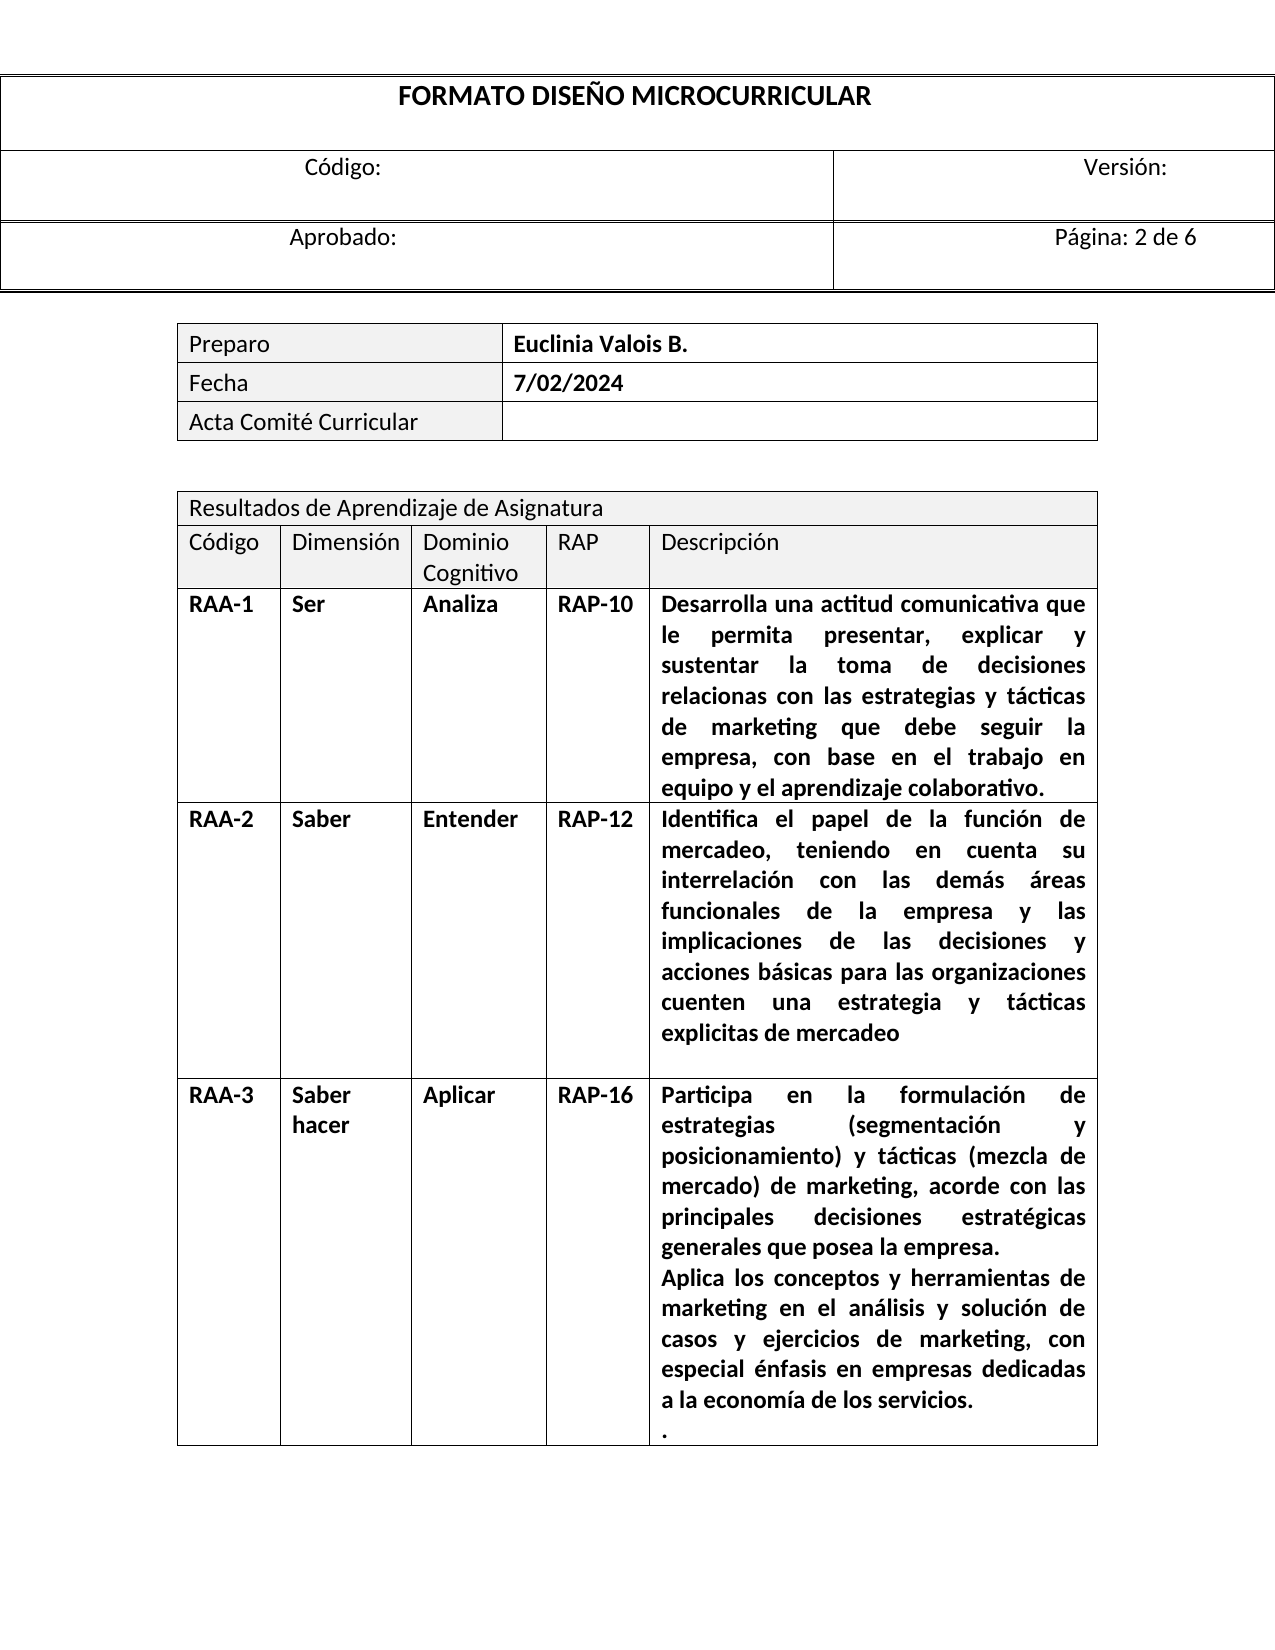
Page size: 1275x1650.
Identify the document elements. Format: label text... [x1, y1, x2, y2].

table_cell RAA-3 [178, 1079, 280, 1445]
table_cell Analiza [412, 589, 546, 802]
table_cell Desarrolla una actitud comunicativa que le permita presentar, explicar y sustentar la toma de decisiones relacionas con las estrategias y tácticas de marketing que debe seguir la empresa, con base en el trabajo en equipo y el aprendizaje colaborativo. [650, 589, 1097, 802]
table_cell Saber [281, 803, 411, 1078]
table_cell [503, 402, 1097, 440]
table_cell Código [178, 526, 280, 587]
table_cell RAP-10 [547, 589, 649, 802]
table_cell RAP-16 [547, 1079, 649, 1445]
table_cell Fecha [178, 363, 502, 401]
table_cell Saber hacer [281, 1079, 411, 1445]
table_cell Entender [412, 803, 546, 1078]
table_cell Descripción [650, 526, 1097, 587]
table_cell Aplicar [412, 1079, 546, 1445]
table_cell Identifica el papel de la función de mercadeo, teniendo en cuenta su interrelación con las demás áreas funcionales de la empresa y las implicaciones de las decisiones y acciones básicas para las organizaciones cuenten una estrategia y tácticas explicitas de mercadeo [650, 803, 1097, 1078]
table_cell Dominio Cognitivo [412, 526, 546, 587]
table_header Resultados de Aprendizaje de Asignatura [178, 492, 1097, 525]
table_cell Participa en la formulación de estrategias (segmentación y posicionamiento) y tácticas (mezcla de mercado) de marketing, acorde con las principales decisiones estratégicas generales que posea la empresa. Aplica los conceptos y herramientas de marketing en el análisis y solución de casos y ejercicios de marketing, con especial énfasis en empresas dedicadas a la economía de los servicios. . [650, 1079, 1097, 1445]
table_cell Euclinia Valois B. [503, 324, 1097, 362]
table_cell RAP-12 [547, 803, 649, 1078]
table_cell Ser [281, 589, 411, 802]
table_cell RAA-1 [178, 589, 280, 802]
table_cell Acta Comité Curricular [178, 402, 502, 440]
table_cell Preparo [178, 324, 502, 362]
table_cell RAP [547, 526, 649, 587]
table_cell 7/02/2024 [503, 363, 1097, 401]
table_cell Dimensión [281, 526, 411, 587]
table_cell RAA-2 [178, 803, 280, 1078]
